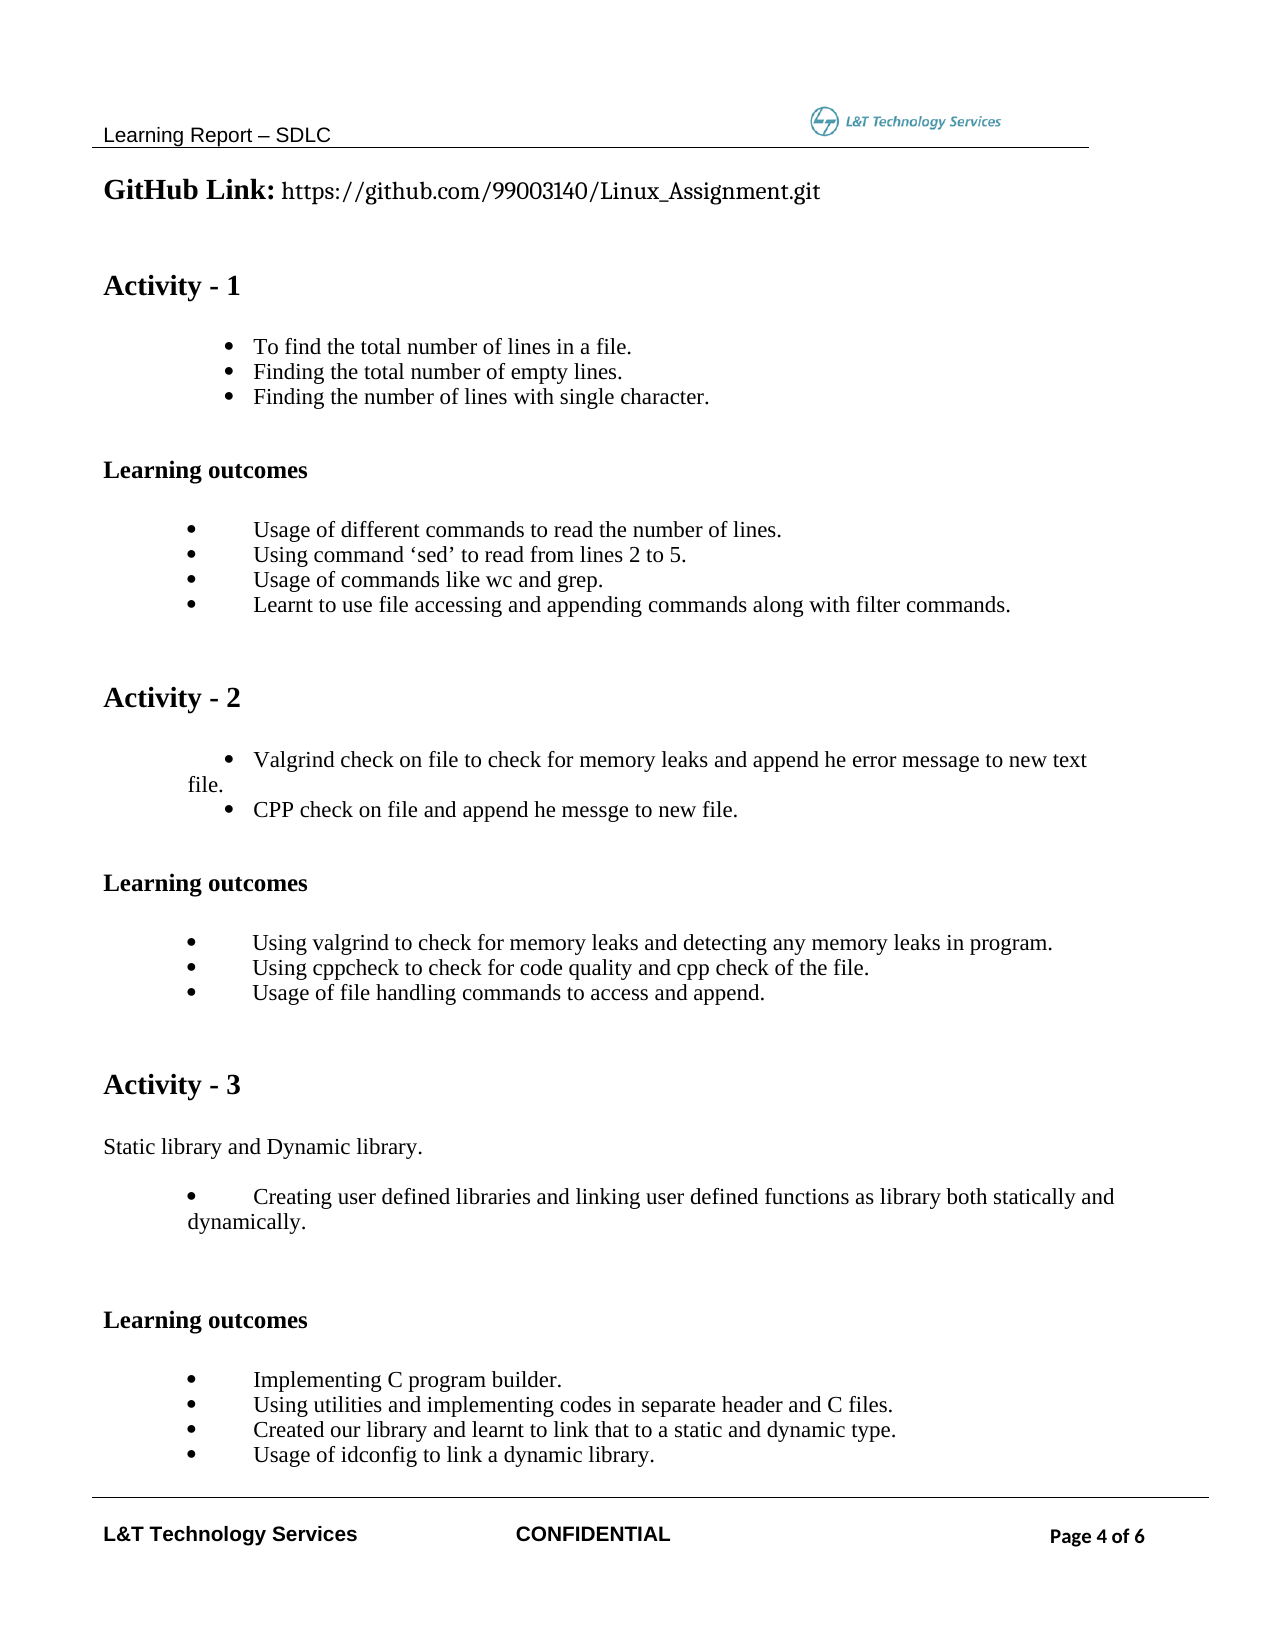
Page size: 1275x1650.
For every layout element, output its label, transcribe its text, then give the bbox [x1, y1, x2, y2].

subtitle Activity - 2 [103, 680, 1162, 714]
list Usage of idconfig to link a dynamic library. [187, 1442, 1162, 1467]
list Creating user defined libraries and linking user defined functions as library both statically and [187, 1184, 1162, 1209]
list Finding the total number of empty lines. [187, 360, 1162, 385]
list Finding the number of lines with single character. [187, 385, 1162, 410]
list Implementing C program builder. [187, 1367, 1162, 1392]
list Valgrind check on file to check for memory leaks and append he error message to new text [187, 747, 1162, 772]
list To find the total number of lines in a file. [187, 335, 1162, 360]
list Created our library and learnt to link that to a static and dynamic type. [187, 1417, 1162, 1442]
list Usage of file handling commands to access and append. [187, 980, 1162, 1005]
list Using cppcheck to check for code quality and cpp check of the file. [187, 955, 1162, 980]
list CPP check on file and append he messge to new file. [187, 797, 1162, 822]
list Usage of different commands to read the number of lines. [187, 518, 1162, 543]
subtitle Learning outcomes [103, 868, 1162, 897]
list Usage of commands like wc and grep. [187, 568, 1162, 593]
subtitle GitHub Link: https://github.com/99003140/Linux_Assignment.git [103, 172, 1162, 205]
list dynamically. [187, 1209, 1162, 1234]
list Using valgrind to check for memory leaks and detecting any memory leaks in program. [187, 930, 1162, 955]
list Using command ‘sed’ to read from lines 2 to 5. [187, 543, 1162, 568]
list Using utilities and implementing codes in separate header and C files. [187, 1392, 1162, 1417]
subtitle Activity - 3 [103, 1067, 1162, 1101]
text file. [187, 772, 1162, 797]
text Static library and Dynamic library. [103, 1134, 1162, 1159]
subtitle Learning outcomes [103, 1305, 1162, 1334]
subtitle Learning outcomes [103, 456, 1162, 484]
list Learnt to use file accessing and appending commands along with filter commands. [187, 593, 1162, 618]
subtitle Activity - 1 [103, 268, 1162, 301]
